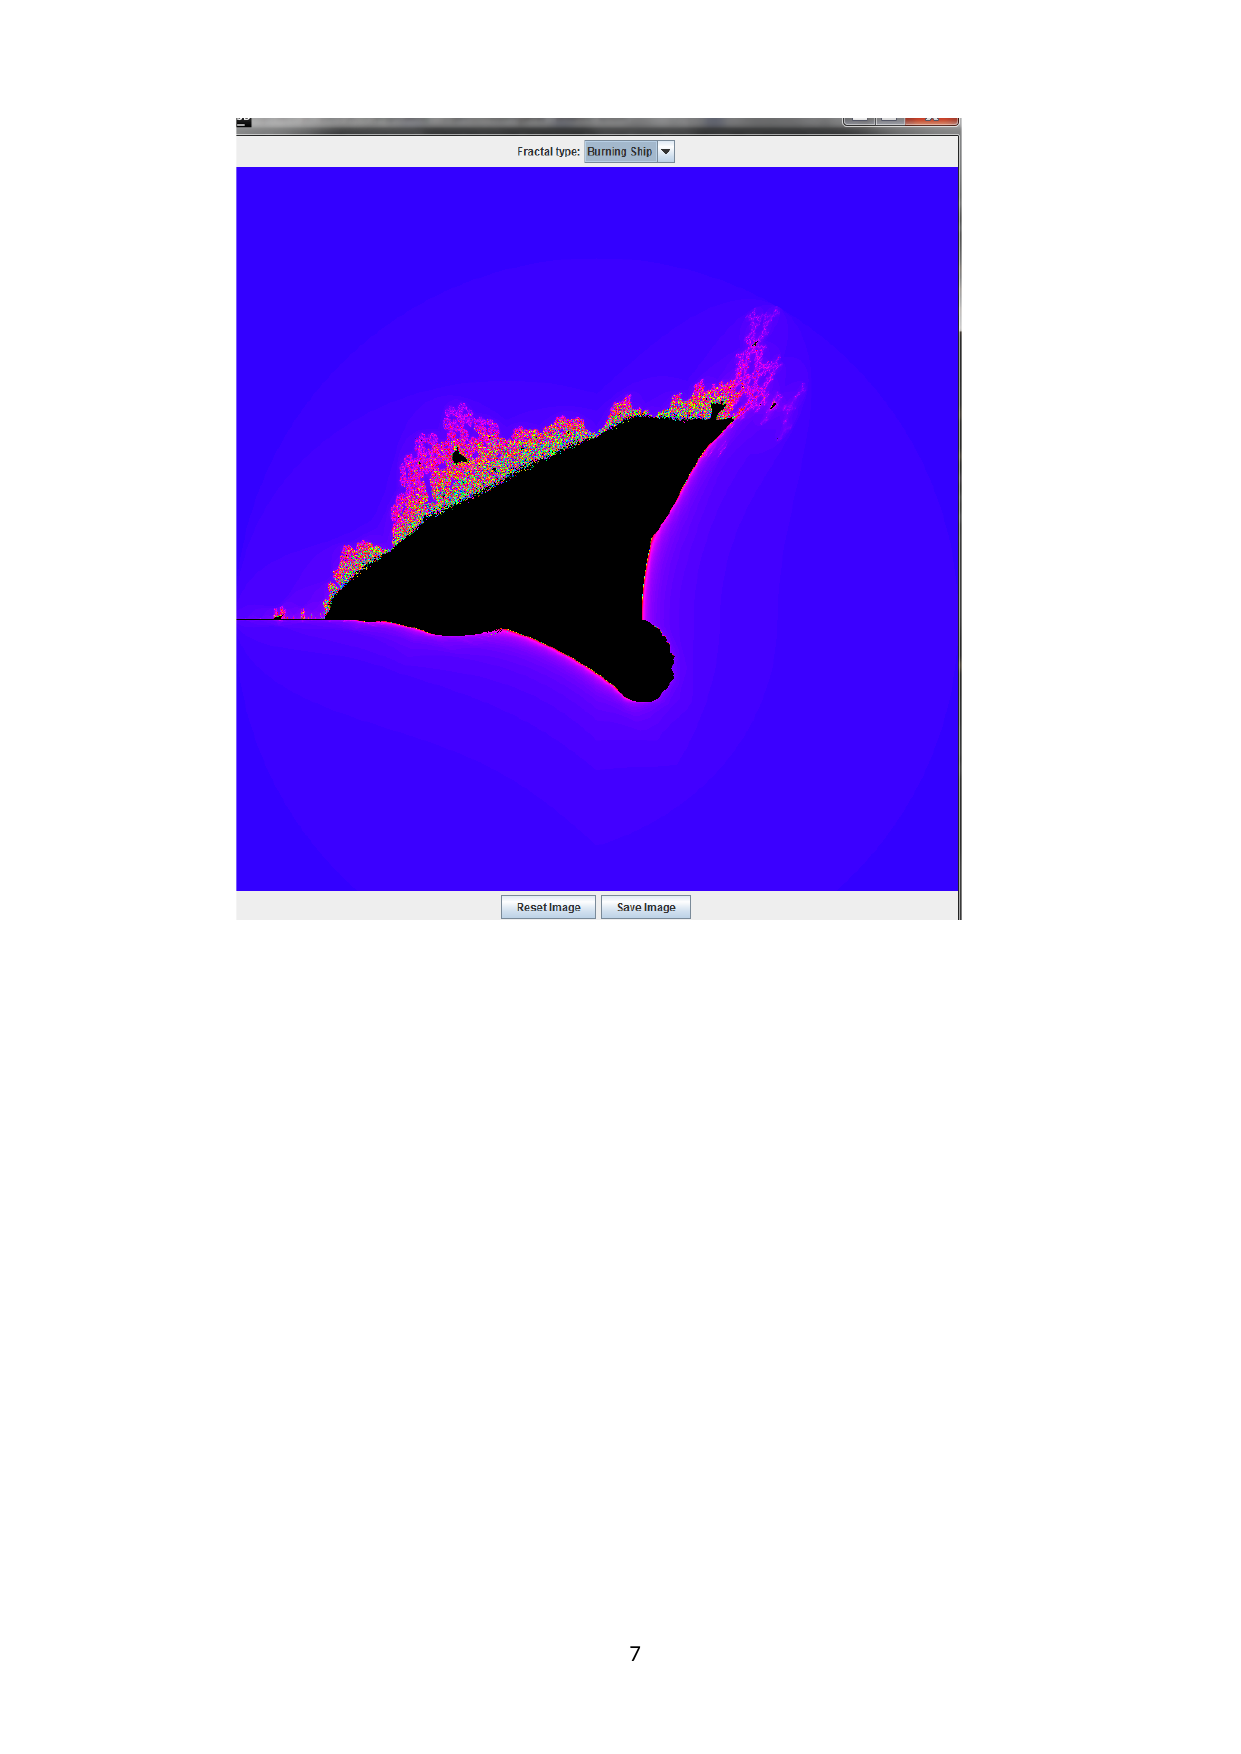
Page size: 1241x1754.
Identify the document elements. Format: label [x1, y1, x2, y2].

picture [236, 118, 962, 920]
